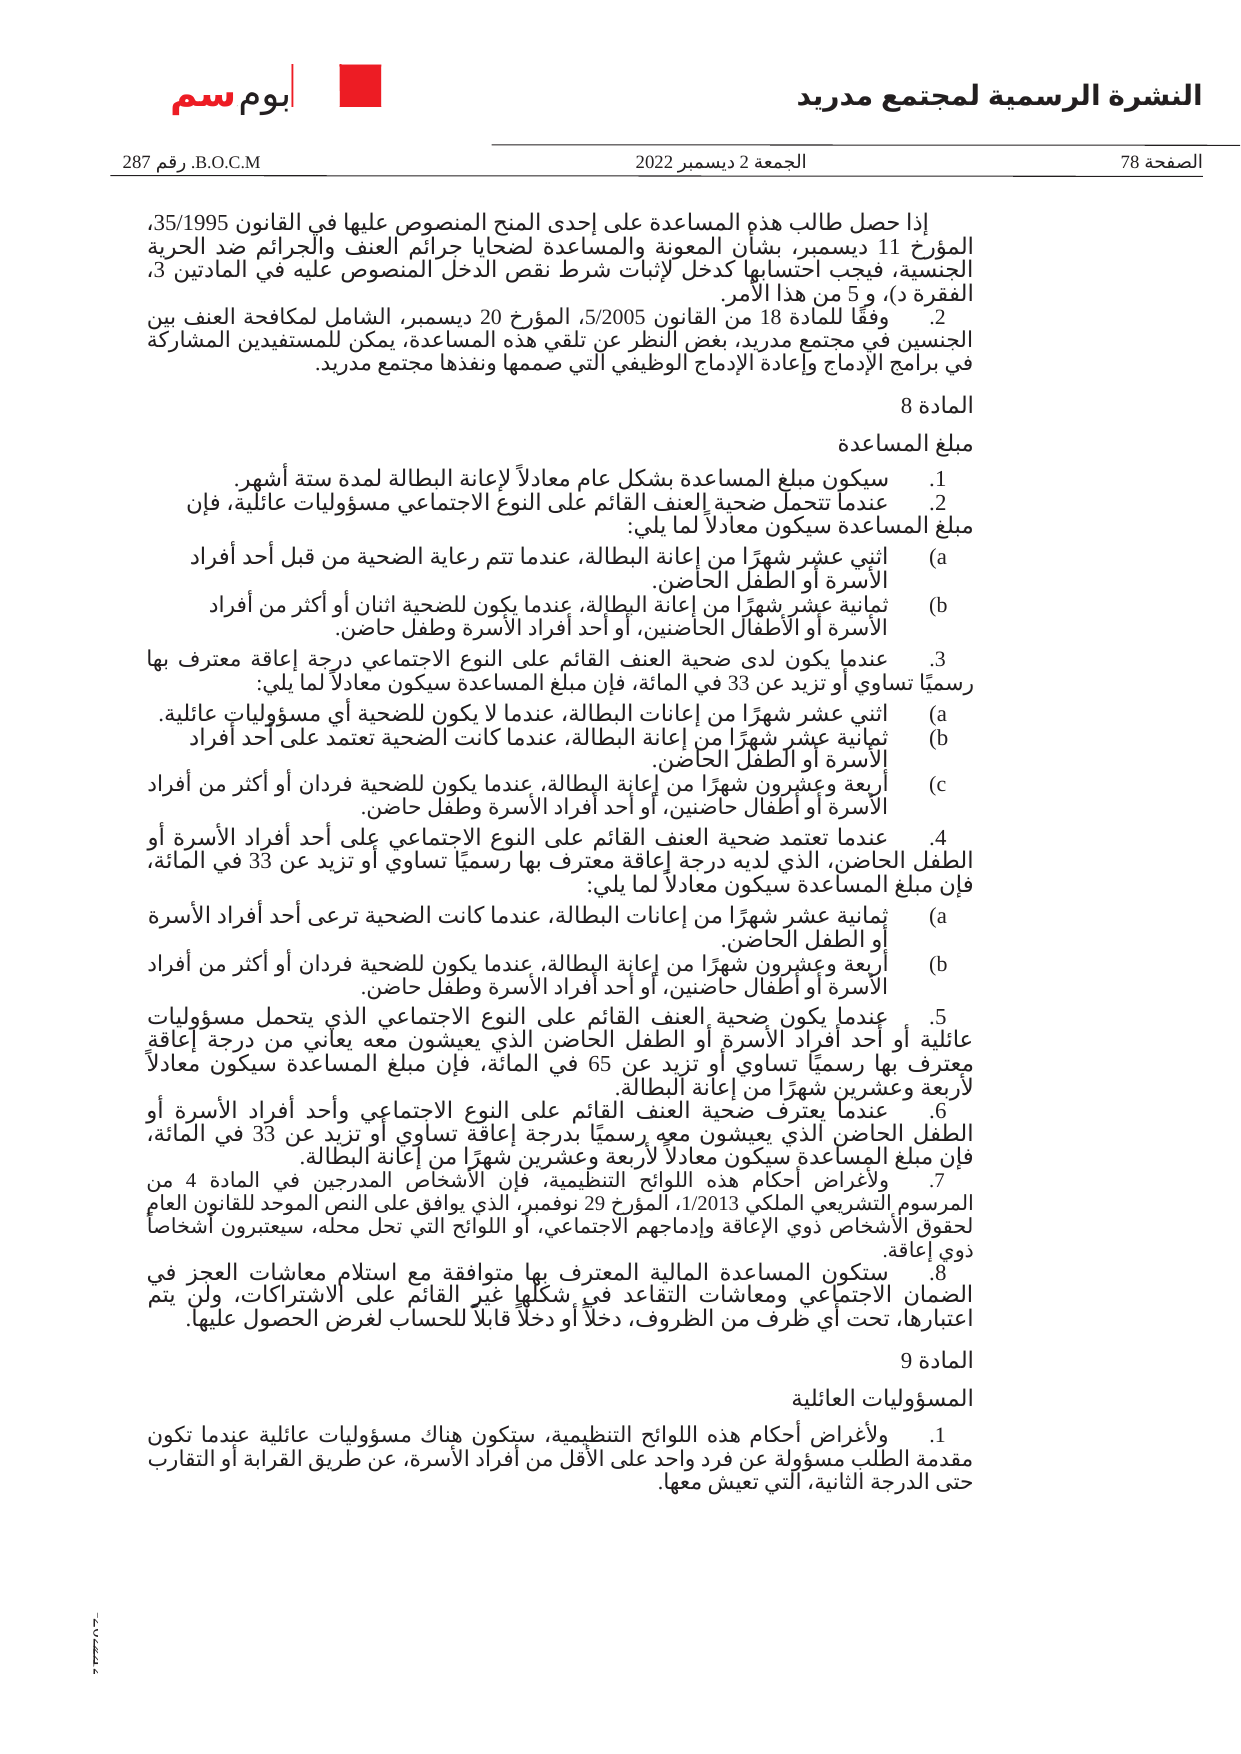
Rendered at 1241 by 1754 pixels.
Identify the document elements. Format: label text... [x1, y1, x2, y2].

list عندما يكون ضحية العنف القائم على النوع الاجتماعي الذي يتحمل مسؤوليات عائلية أو أحد أفراد الأسرة أو الطفل الحاضن الذي يعيشون معه يعاني من درجة إعاقة معترف بها رسميًا تساوي أو تزيد عن 65 في المائة، فإن مبلغ المساعدة سيكون معادلاً لأربعة وعشرين شهرًا من إعانة البطالة. [146, 1006, 974, 1100]
list ولأغراض أحكام هذه اللوائح التنظيمية، ستكون هناك مسؤوليات عائلية عندما تكون مقدمة الطلب مسؤولة عن فرد واحد على الأقل من أفراد الأسرة، عن طريق القرابة أو التقارب حتى الدرجة الثانية، التي تعيش معها. [146, 1423, 974, 1494]
list عندما يعترف ضحية العنف القائم على النوع الاجتماعي وأحد أفراد الأسرة أو الطفل الحاضن الذي يعيشون معه رسميًا بدرجة إعاقة تساوي أو تزيد عن 33 في المائة، فإن مبلغ المساعدة سيكون معادلاً لأربعة وعشرين شهرًا من إعانة البطالة. [146, 1100, 974, 1169]
list ثمانية عشر شهرًا من إعانات البطالة، عندما كانت الضحية ترعى أحد أفراد الأسرة أو الطفل الحاضن. [146, 904, 929, 953]
text إذا حصل طالب هذه المساعدة على إحدى المنح المنصوص عليها في القانون 35/1995، المؤرخ 11 ديسمبر، بشأن المعونة والمساعدة لضحايا جرائم العنف والجرائم ضد الحرية الجنسية، فيجب احتسابها كدخل لإثبات شرط نقص الدخل المنصوص عليه في المادتين 3، الفقرة د)، و 5 من هذا الأمر. [146, 212, 974, 306]
list عندما يكون لدى ضحية العنف القائم على النوع الاجتماعي درجة إعاقة معترف بها رسميًا تساوي أو تزيد عن 33 في المائة، فإن مبلغ المساعدة سيكون معادلاً لما يلي: [146, 647, 974, 695]
list سيكون مبلغ المساعدة بشكل عام معادلاً لإعانة البطالة لمدة ستة أشهر. [146, 468, 974, 492]
text المادة 9 [75, 1347, 974, 1374]
list عندما تعتمد ضحية العنف القائم على النوع الاجتماعي على أحد أفراد الأسرة أو الطفل الحاضن، الذي لديه درجة إعاقة معترف بها رسميًا تساوي أو تزيد عن 33 في المائة، فإن مبلغ المساعدة سيكون معادلاً لما يلي: [146, 826, 974, 897]
text المسؤوليات العائلية [75, 1385, 974, 1412]
text مبلغ المساعدة [75, 430, 974, 456]
list ولأغراض أحكام هذه اللوائح التنظيمية، فإن الأشخاص المدرجين في المادة 4 من المرسوم التشريعي الملكي 1/2013، المؤرخ 29 نوفمبر، الذي يوافق على النص الموحد للقانون العام لحقوق الأشخاص ذوي الإعاقة وإدماجهم الاجتماعي، أو اللوائح التي تحل محله، سيعتبرون أشخاصاً ذوي إعاقة. [146, 1169, 974, 1262]
list اثني عشر شهرًا من إعانة البطالة، عندما تتم رعاية الضحية من قبل أحد أفراد الأسرة أو الطفل الحاضن. [146, 545, 929, 594]
list وفقًا للمادة 18 من القانون 5/2005، المؤرخ 20 ديسمبر، الشامل لمكافحة العنف بين الجنسين في مجتمع مدريد، بغض النظر عن تلقي هذه المساعدة، يمكن للمستفيدين المشاركة في برامج الإدماج وإعادة الإدماج الوظيفي التي صممها ونفذها مجتمع مدريد. [146, 306, 974, 375]
list ثمانية عشر شهرًا من إعانة البطالة، عندما يكون للضحية اثنان أو أكثر من أفراد الأسرة أو الأطفال الحاضنين، أو أحد أفراد الأسرة وطفل حاضن. [146, 594, 929, 640]
list ستكون المساعدة المالية المعترف بها متوافقة مع استلام معاشات العجز في الضمان الاجتماعي ومعاشات التقاعد في شكلها غير القائم على الاشتراكات، ولن يتم اعتبارها، تحت أي ظرف من الظروف، دخلاً أو دخلاً قابلاً للحساب لغرض الحصول عليها. [146, 1262, 974, 1331]
list ثمانية عشر شهرًا من إعانة البطالة، عندما كانت الضحية تعتمد على أحد أفراد الأسرة أو الطفل الحاضن. [146, 727, 929, 773]
text المادة 8 [75, 392, 974, 418]
list أربعة وعشرون شهرًا من إعانة البطالة، عندما يكون للضحية فردان أو أكثر من أفراد الأسرة أو أطفال حاضنين، أو أحد أفراد الأسرة وطفل حاضن. [146, 953, 929, 999]
text النشرة الرسمية لمجتمع مدريد [456, 79, 1203, 112]
list اثني عشر شهرًا من إعانات البطالة، عندما لا يكون للضحية أي مسؤوليات عائلية. [146, 702, 929, 727]
text الصفحة 78 الجمعة 2 ديسمبر 2022 B.O.C.M. رقم 287 [75, 151, 1203, 173]
list أربعة وعشرون شهرًا من إعانة البطالة، عندما يكون للضحية فردان أو أكثر من أفراد الأسرة أو أطفال حاضنين، أو أحد أفراد الأسرة وطفل حاضن. [146, 773, 929, 819]
list عندما تتحمل ضحية العنف القائم على النوع الاجتماعي مسؤوليات عائلية، فإن مبلغ المساعدة سيكون معادلاً لما يلي: [146, 492, 974, 538]
picture [291, 64, 382, 107]
table_header بوكم-20221202-22 [75, 1495, 98, 1674]
